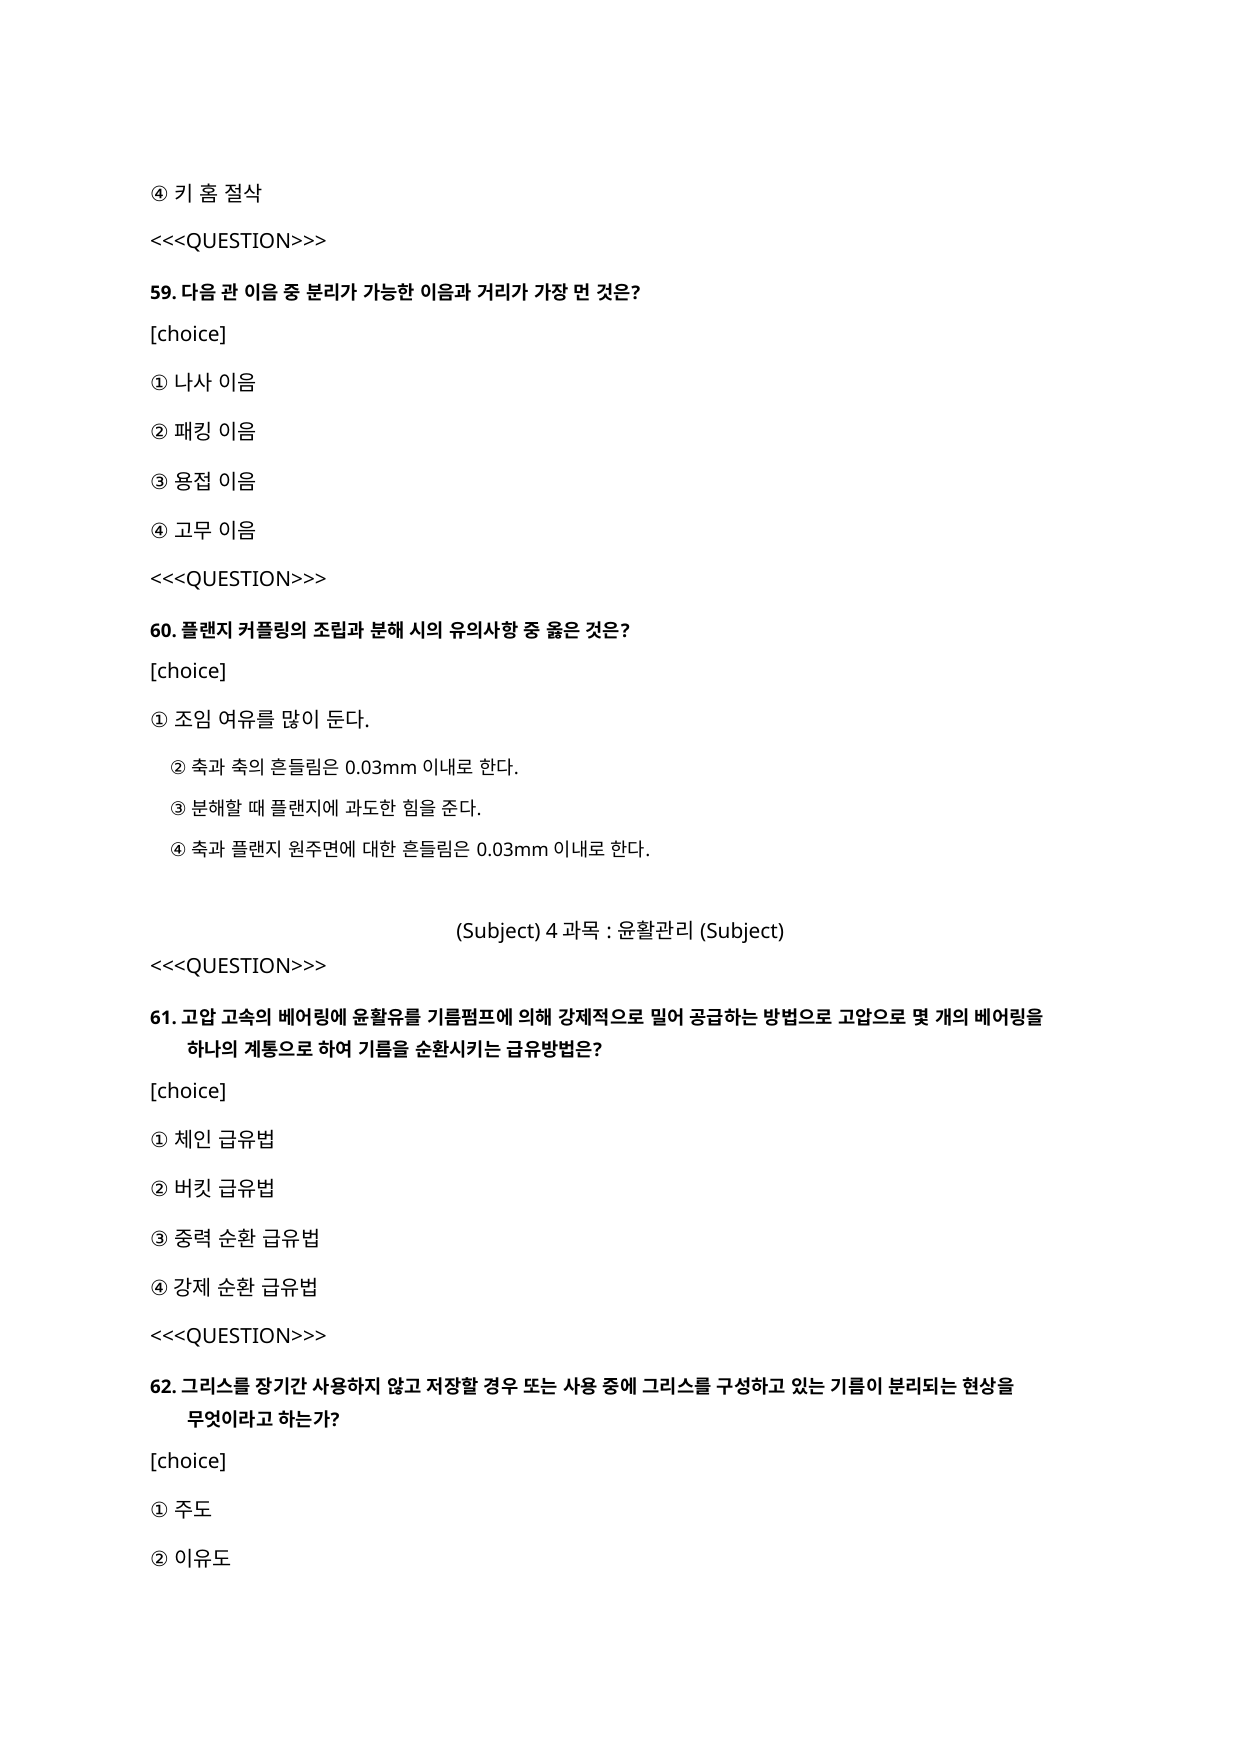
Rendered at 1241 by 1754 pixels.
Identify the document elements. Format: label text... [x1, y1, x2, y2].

text 60. 플랜지 커플링의 조립과 분해 시의 유의사항 중 옳은 것은? [150, 615, 1090, 642]
text ② 이유도 [150, 1542, 1090, 1573]
text 61. 고압 고속의 베어링에 윤활유를 기름펌프에 의해 강제적으로 밀어 공급하는 방법으로 고압으로 몇 개의 베어링을 하나의 계통으로 하여 기름을 순환시키는 급유방법은? [150, 1002, 1090, 1062]
text ③ 중력 순환 급유법 [150, 1222, 1090, 1252]
text ③ 분해할 때 플랜지에 과도한 힘을 준다. [150, 794, 1090, 821]
text ④ 키 홈 절삭 [150, 177, 1090, 207]
text ① 체인 급유법 [150, 1123, 1090, 1153]
text <<<QUESTION>>> [150, 564, 1090, 592]
text ① 주도 [150, 1493, 1090, 1523]
text 59. 다음 관 이음 중 분리가 가능한 이음과 거리가 가장 먼 것은? [150, 278, 1090, 305]
text [choice] [150, 319, 1090, 347]
text [choice] [150, 1076, 1090, 1104]
text ③ 용접 이음 [150, 465, 1090, 495]
text ④강제 순환 급유법 [150, 1271, 1090, 1302]
text <<<QUESTION>>> [150, 951, 1090, 979]
text ④ 고무 이음 [150, 514, 1090, 545]
text (Subject) 4과목 : 윤활관리 (Subject) [150, 914, 1090, 945]
text <<<QUESTION>>> [150, 1321, 1090, 1349]
text [choice] [150, 656, 1090, 684]
text <<<QUESTION>>> [150, 227, 1090, 255]
text 62. 그리스를 장기간 사용하지 않고 저장할 경우 또는 사용 중에 그리스를 구성하고 있는 기름이 분리되는 현상을 무엇이라고 하는가? [150, 1372, 1090, 1432]
text ② 패킹 이음 [150, 416, 1090, 446]
text ① 조임 여유를 많이 둔다. [150, 703, 1090, 734]
text ④ 축과 플랜지 원주면에 대한 흔들림은 0.03mm 이내로 한다. [150, 835, 1090, 862]
text ② 버킷 급유법 [150, 1173, 1090, 1203]
text [choice] [150, 1446, 1090, 1474]
text ② 축과 축의 흔들림은 0.03mm 이내로 한다. [150, 753, 1090, 780]
text ① 나사 이음 [150, 366, 1090, 397]
